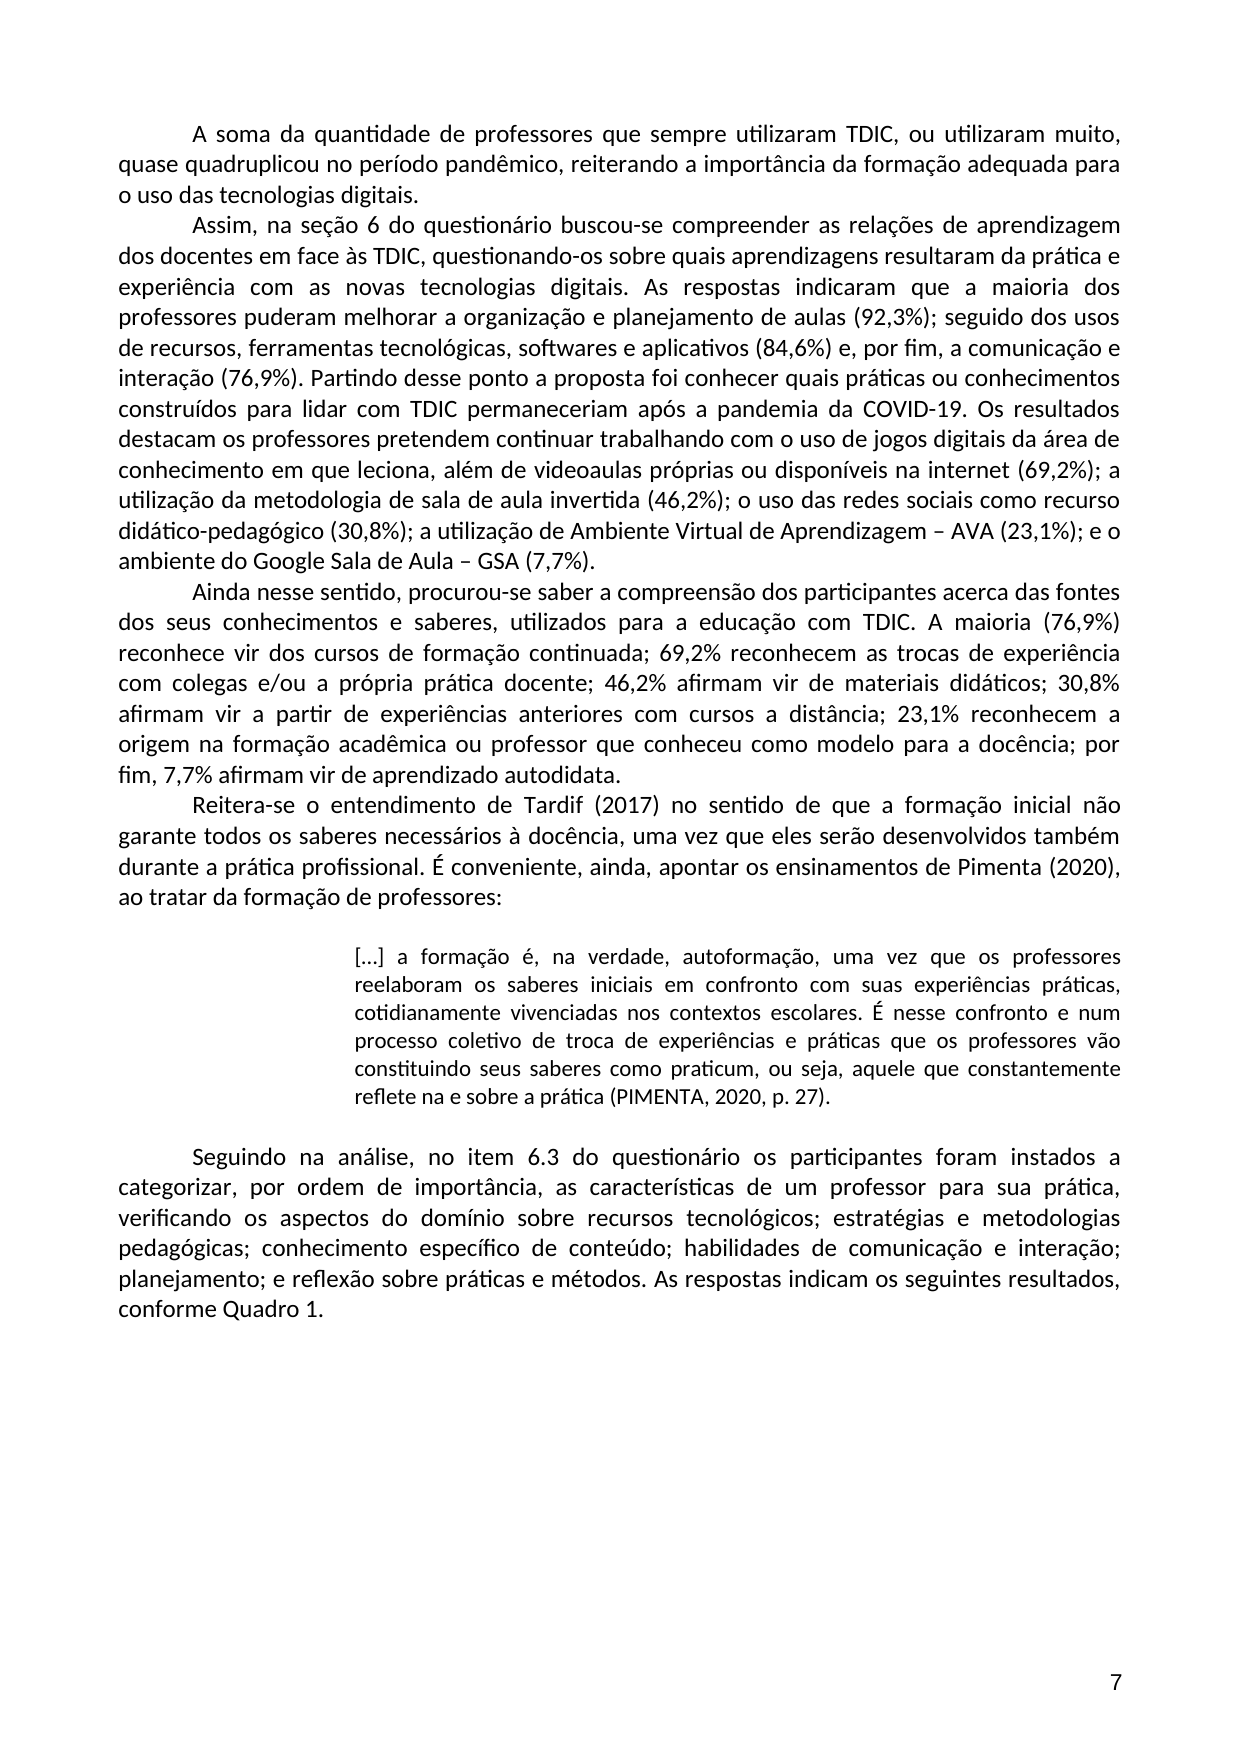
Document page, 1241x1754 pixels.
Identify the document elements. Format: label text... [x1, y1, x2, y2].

text Assim, na seção 6 do questionário buscou-se compreender as relações de aprendizagem dos docentes em face às TDIC, questionando-os sobre quais aprendizagens resultaram da prática e experiência com as novas tecnologias digitais. As respostas indicaram que a maioria dos professores puderam melhorar a organização e planejamento de aulas (92,3%); seguido dos usos de recursos, ferramentas tecnológicas, softwares e aplicativos (84,6%) e, por fim, a comunicação e interação (76,9%). Partindo desse ponto a proposta foi conhecer quais práticas ou conhecimentos construídos para lidar com TDIC permaneceriam após a pandemia da COVID-19. Os resultados destacam os professores pretendem continuar trabalhando com o uso de jogos digitais da área de conhecimento em que leciona, além de videoaulas próprias ou disponíveis na internet (69,2%); a utilização da metodologia de sala de aula invertida (46,2%); o uso das redes sociais como recurso didático-pedagógico (30,8%); a utilização de Ambiente Virtual de Aprendizagem – AVA (23,1%); e o ambiente do Google Sala de Aula – GSA (7,7%). [118, 210, 1122, 576]
text […] a formação é, na verdade, autoformação, uma vez que os professores reelaboram os saberes iniciais em confronto com suas experiências práticas, cotidianamente vivenciadas nos contextos escolares. É nesse confronto e num processo coletivo de troca de experiências e práticas que os professores vão constituindo seus saberes como praticum, ou seja, aquele que constantemente reflete na e sobre a prática (PIMENTA, 2020, p. 27). [354, 942, 1122, 1110]
text Reitera-se o entendimento de Tardif (2017) no sentido de que a formação inicial não garante todos os saberes necessários à docência, uma vez que eles serão desenvolvidos também durante a prática profissional. É conveniente, ainda, apontar os ensinamentos de Pimenta (2020), ao tratar da formação de professores: [118, 789, 1122, 912]
text A soma da quantidade de professores que sempre utilizaram TDIC, ou utilizaram muito, quase quadruplicou no período pandêmico, reiterando a importância da formação adequada para o uso das tecnologias digitais. [118, 118, 1122, 210]
text Ainda nesse sentido, procurou-se saber a compreensão dos participantes acerca das fontes dos seus conhecimentos e saberes, utilizados para a educação com TDIC. A maioria (76,9%) reconhece vir dos cursos de formação continuada; 69,2% reconhecem as trocas de experiência com colegas e/ou a própria prática docente; 46,2% afirmam vir de materiais didáticos; 30,8% afirmam vir a partir de experiências anteriores com cursos a distância; 23,1% reconhecem a origem na formação acadêmica ou professor que conheceu como modelo para a docência; por fim, 7,7% afirmam vir de aprendizado autodidata. [118, 576, 1122, 789]
text Seguindo na análise, no item 6.3 do questionário os participantes foram instados a categorizar, por ordem de importância, as características de um professor para sua prática, verificando os aspectos do domínio sobre recursos tecnológicos; estratégias e metodologias pedagógicas; conhecimento específico de conteúdo; habilidades de comunicação e interação; planejamento; e reflexão sobre práticas e métodos. As respostas indicam os seguintes resultados, conforme Quadro 1. [118, 1141, 1122, 1324]
